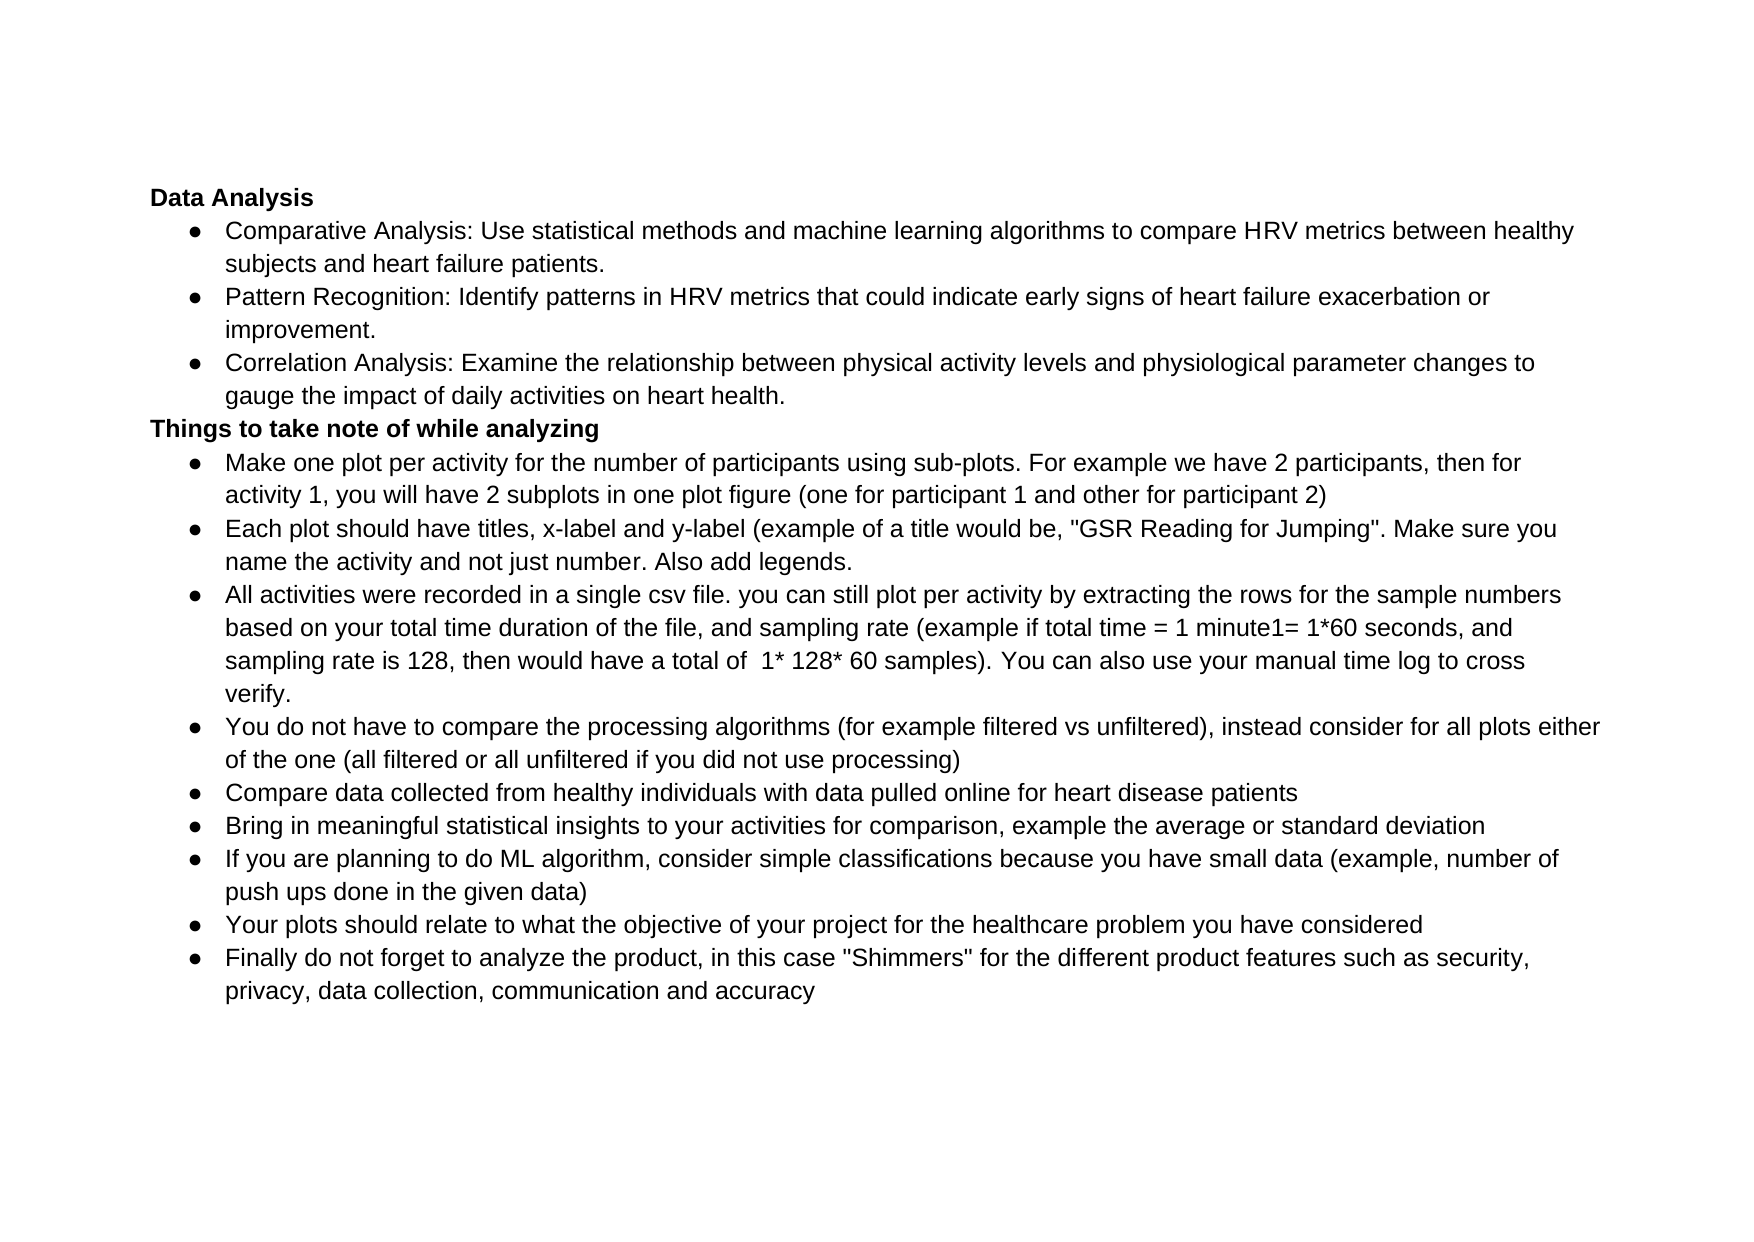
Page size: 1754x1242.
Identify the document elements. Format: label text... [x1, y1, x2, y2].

text Data Analysis [150, 183, 1610, 212]
text ● Each plot should have titles, x-label and y-label (example of a title would be, "GSR Reading for Jumping". Make sure you name the activity and not just number. Also add legends. [187, 514, 1563, 575]
text ● Bring in meaningful statistical insights to your activities for comparison, example the average or standard deviation [187, 811, 1610, 840]
text ● Make one plot per activity for the number of participants using sub-plots. For example we have 2 participants, then for activity 1, you will have 2 subplots in one plot figure (one for participant 1 and other for participant 2) [187, 447, 1527, 509]
text ● Comparative Analysis: Use statistical methods and machine learning algorithms to compare HRV metrics between healthy subjects and heart failure patients. [187, 216, 1578, 278]
text ● Your plots should relate to what the objective of your project for the healthcare problem you have considered [187, 910, 1610, 939]
text ● All activities were recorded in a single csv file. you can still plot per activity by extracting the rows for the sample numbers based on your total time duration of the file, and sampling rate (example if total time = 1 minute1= 1*60 seconds, and sampling rate is 128, then would have a total of 1* 128* 60 samples). You can also use your manual time log to cross verify. [187, 580, 1576, 708]
text ● Correlation Analysis: Examine the relationship between physical activity levels and physiological parameter changes to gauge the impact of daily activities on heart health. [187, 348, 1541, 410]
text Things to take note of while analyzing [150, 414, 1610, 443]
text ● Pattern Recognition: Identify patterns in HRV metrics that could indicate early signs of heart failure exacerbation or improvement. [187, 282, 1494, 344]
text ● Finally do not forget to analyze the product, in this case "Shimmers" for the different product features such as security, privacy, data collection, communication and accuracy [187, 943, 1531, 1005]
text ● Compare data collected from healthy individuals with data pulled online for heart disease patients [187, 778, 1610, 807]
text ● You do not have to compare the processing algorithms (for example filtered vs unfiltered), instead consider for all plots either of the one (all filtered or all unfiltered if you did not use processing) [187, 712, 1604, 774]
text ● If you are planning to do ML algorithm, consider simple classifications because you have small data (example, number of push ups done in the given data) [187, 844, 1564, 906]
